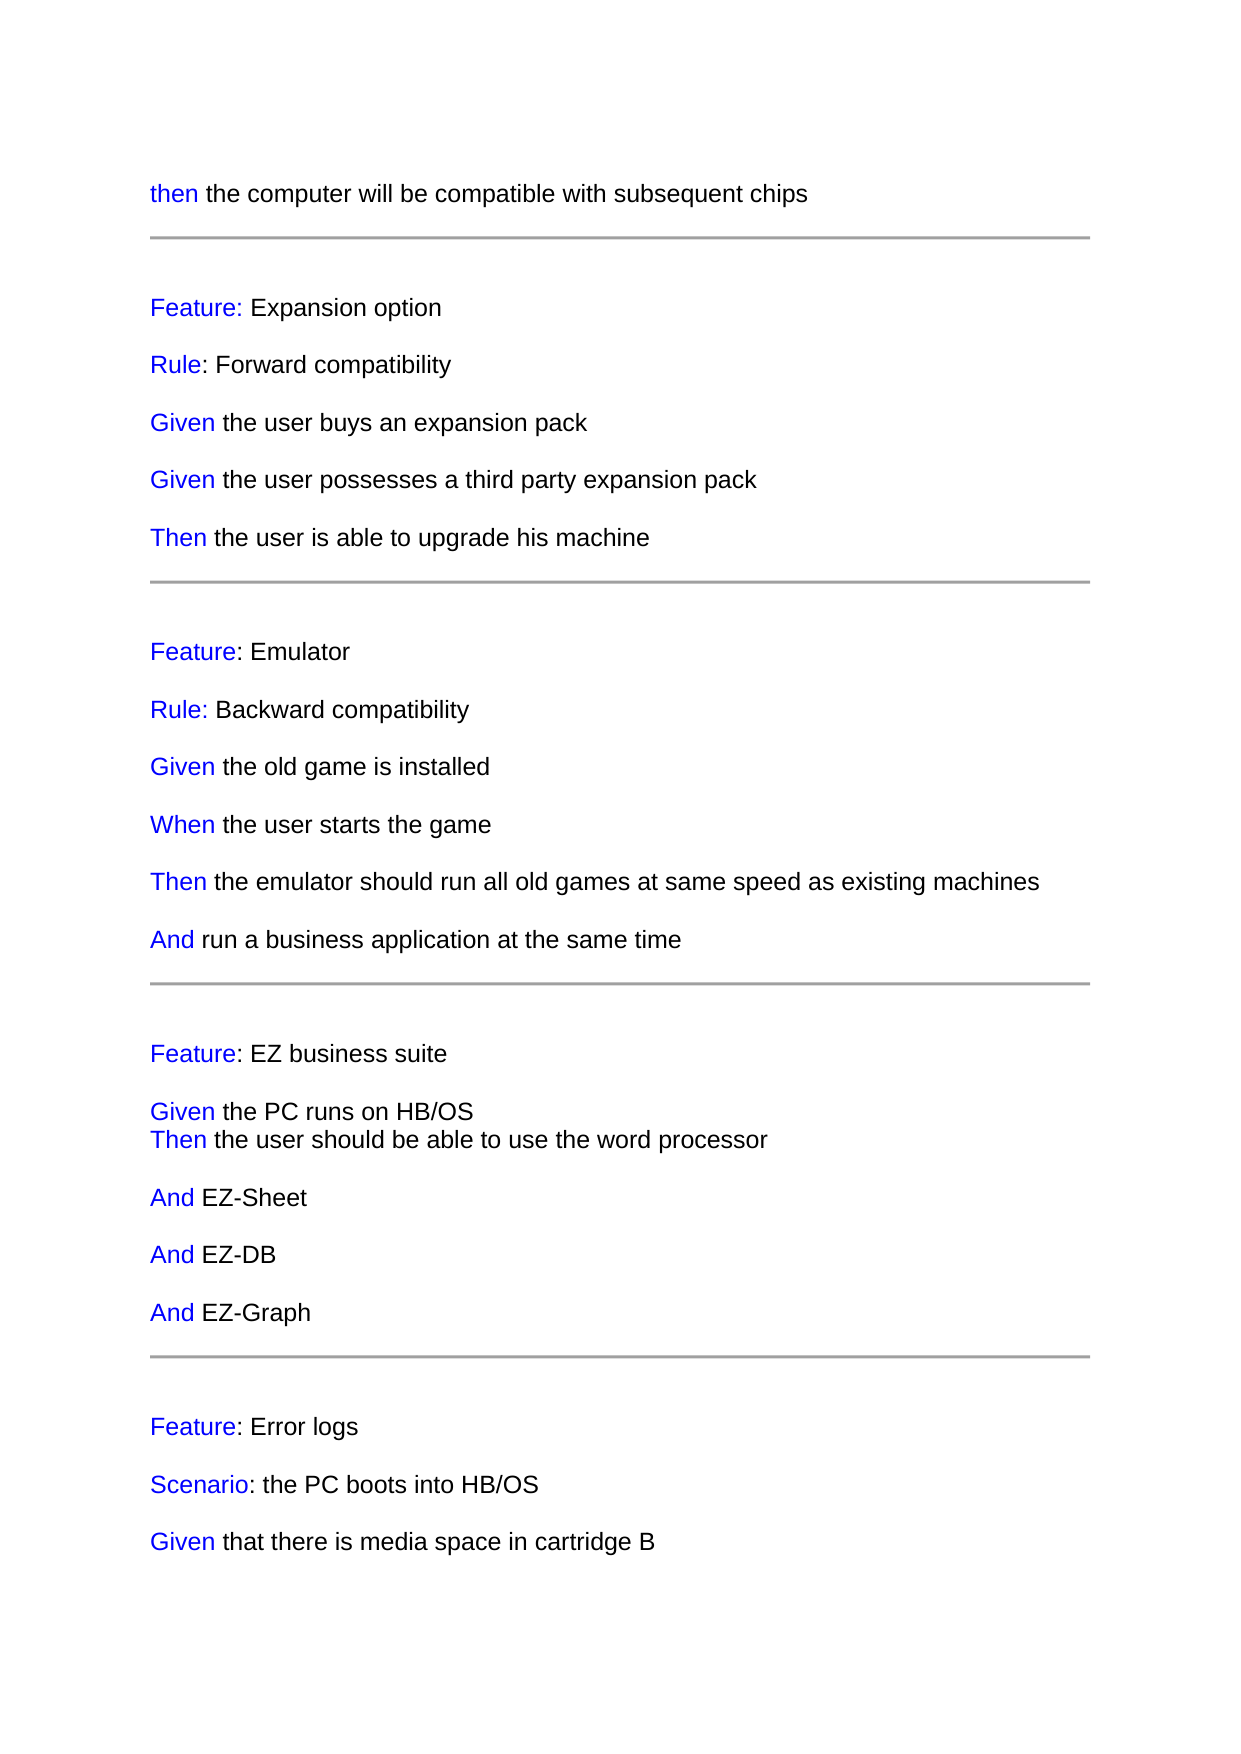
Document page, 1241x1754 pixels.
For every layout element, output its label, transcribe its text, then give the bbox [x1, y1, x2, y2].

text Given the user possesses a third party expansion pack [150, 466, 1090, 494]
text Rule: Backward compatibility [150, 695, 1090, 723]
text Given the user buys an expansion pack [150, 408, 1090, 437]
text Given the old game is installed [150, 752, 1090, 781]
text Feature: EZ business suite [150, 1039, 1090, 1068]
text Then the emulator should run all old games at same speed as existing machines [150, 867, 1090, 896]
text And run a business application at the same time [150, 925, 1090, 953]
text Feature: Error logs [150, 1412, 1090, 1441]
text Feature: Expansion option [150, 293, 1090, 322]
text When the user starts the game [150, 810, 1090, 838]
text Then the user should be able to use the word processor [150, 1125, 1090, 1154]
text Rule: Forward compatibility [150, 351, 1090, 379]
text And EZ-Graph [150, 1298, 1090, 1327]
text Given that there is media space in cartridge B [150, 1527, 1090, 1556]
text And EZ-Sheet [150, 1183, 1090, 1212]
text And EZ-DB [150, 1240, 1090, 1269]
text Given the PC runs on HB/OS [150, 1097, 1090, 1125]
text Scenario: the PC boots into HB/OS [150, 1469, 1090, 1498]
text then the computer will be compatible with subsequent chips [150, 179, 1090, 207]
text Then the user is able to upgrade his machine [150, 523, 1090, 552]
text Feature: Emulator [150, 637, 1090, 666]
